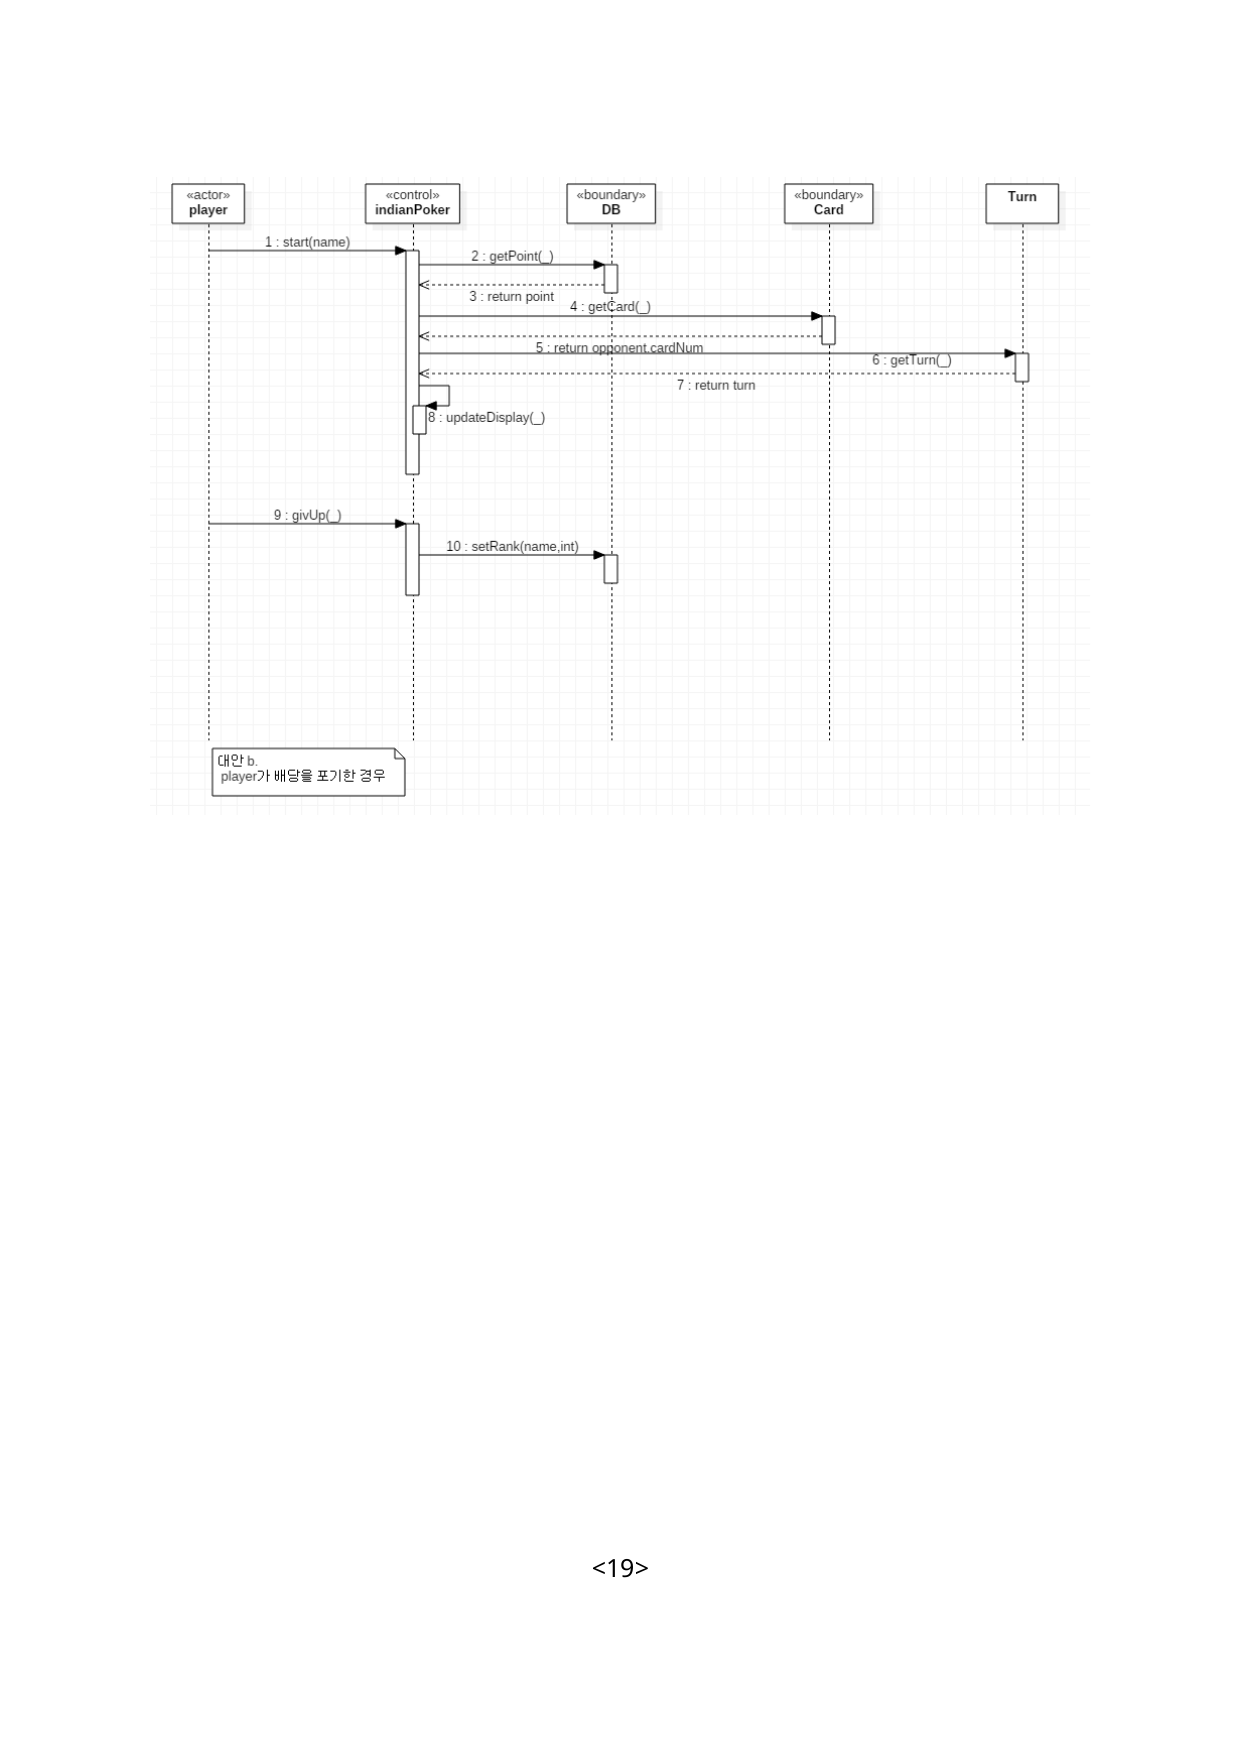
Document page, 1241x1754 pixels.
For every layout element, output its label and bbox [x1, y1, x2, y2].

picture [150, 177, 1091, 815]
